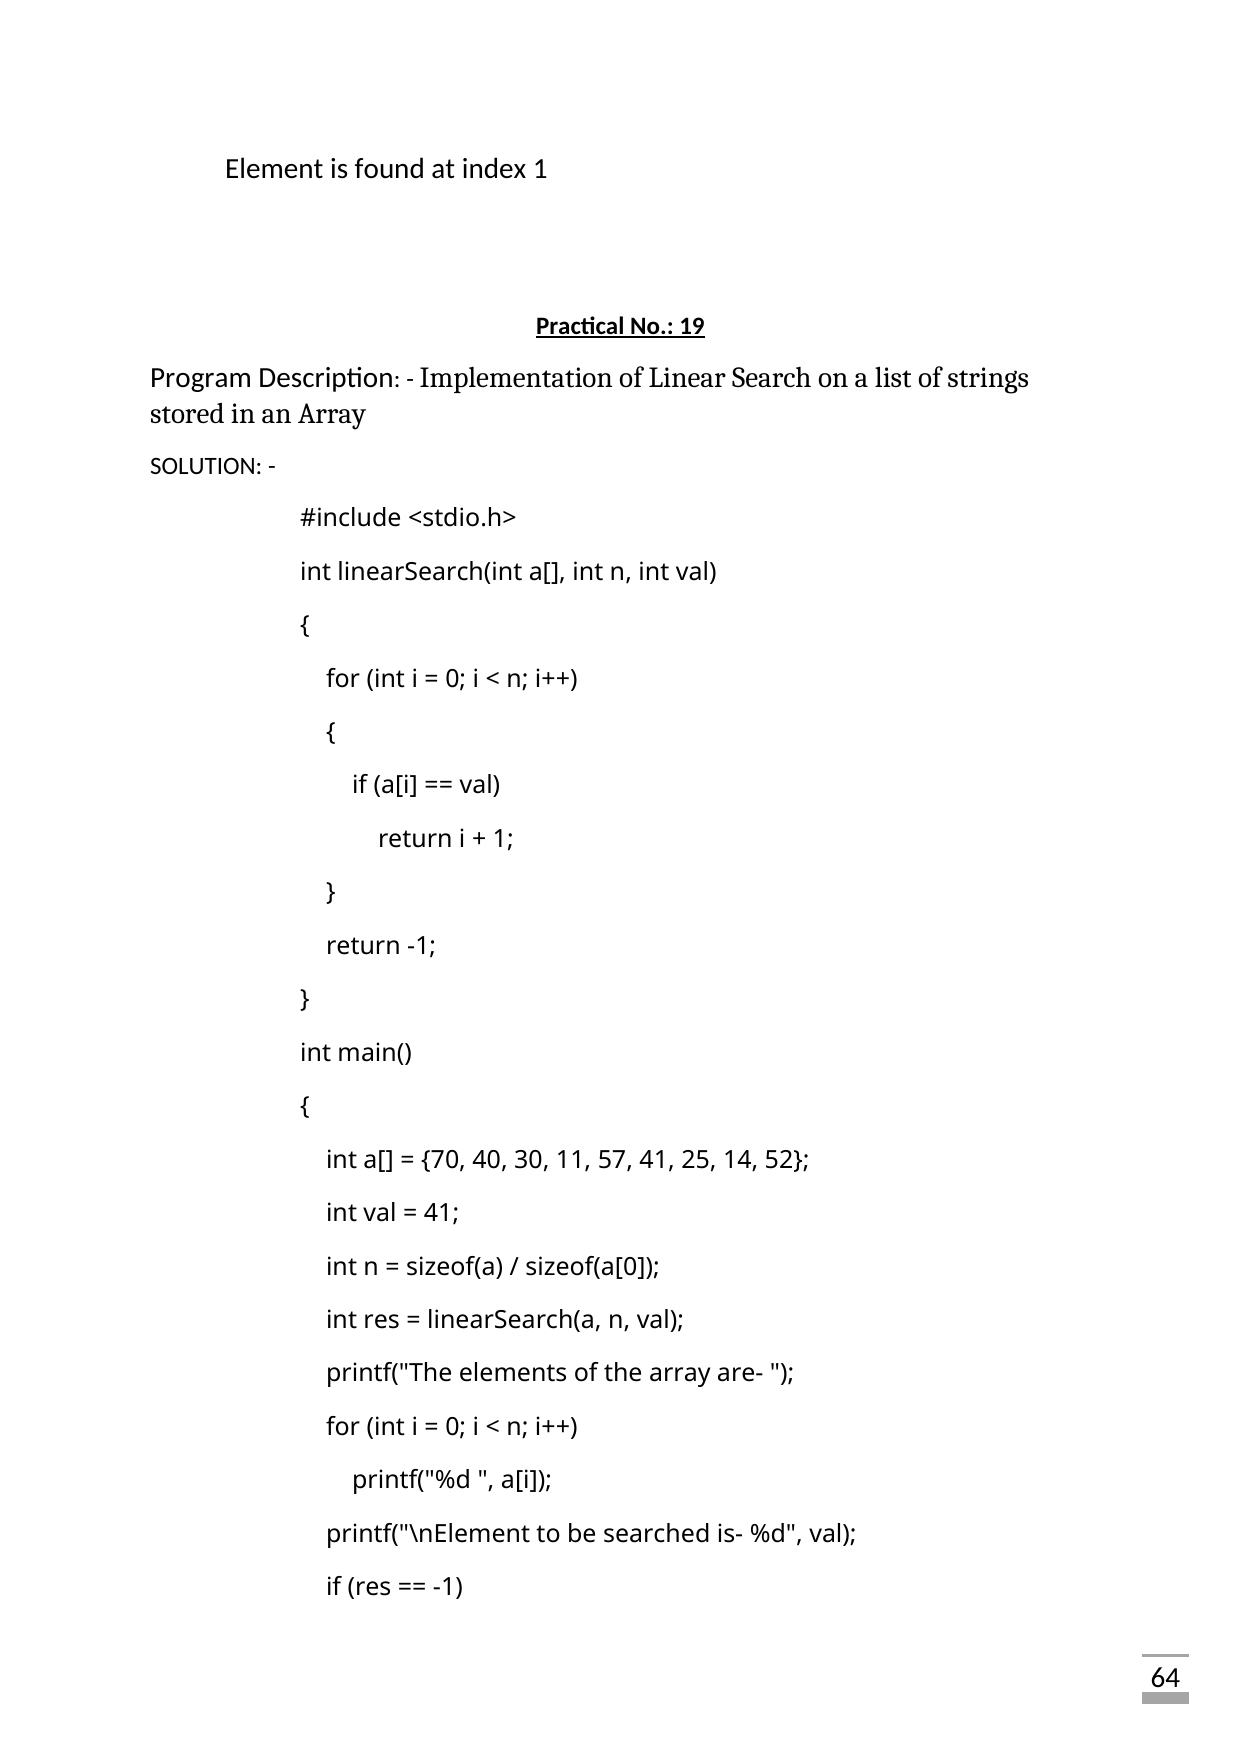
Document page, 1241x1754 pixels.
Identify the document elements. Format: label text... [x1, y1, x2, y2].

text int linearSearch(int a[], int n, int val) [300, 553, 1090, 587]
text if (a[i] == val) [300, 767, 1090, 801]
text int n = sizeof(a) / sizeof(a[0]); [300, 1248, 1090, 1282]
text if (res == -1) [300, 1569, 1090, 1603]
text int main() [300, 1034, 1090, 1068]
text printf("\nElement to be searched is- %d", val); [300, 1515, 1090, 1549]
text Practical No.: 19 [150, 310, 1090, 340]
text return -1; [300, 927, 1090, 962]
text printf("The elements of the array are- "); [300, 1355, 1090, 1389]
text } [300, 981, 1090, 1015]
text int res = linearSearch(a, n, val); [300, 1302, 1090, 1336]
text printf("%d ", a[i]); [300, 1462, 1090, 1496]
text { [300, 1088, 1090, 1122]
text int a[] = {70, 40, 30, 11, 57, 41, 25, 14, 52}; [300, 1141, 1090, 1175]
text int val = 41; [300, 1195, 1090, 1229]
text #include <stdio.h> [300, 500, 1090, 534]
text { [300, 607, 1090, 641]
text return i + 1; [300, 821, 1090, 855]
text for (int i = 0; i < n; i++) [300, 660, 1090, 694]
text } [300, 874, 1090, 908]
text for (int i = 0; i < n; i++) [300, 1408, 1090, 1442]
text Program Description: - Implementation of Linear Search on a list of strings stored in an Array [150, 359, 1090, 431]
text Element is found at index 1 [150, 150, 1090, 186]
text SOLUTION: - [150, 450, 1090, 481]
text { [300, 714, 1090, 748]
